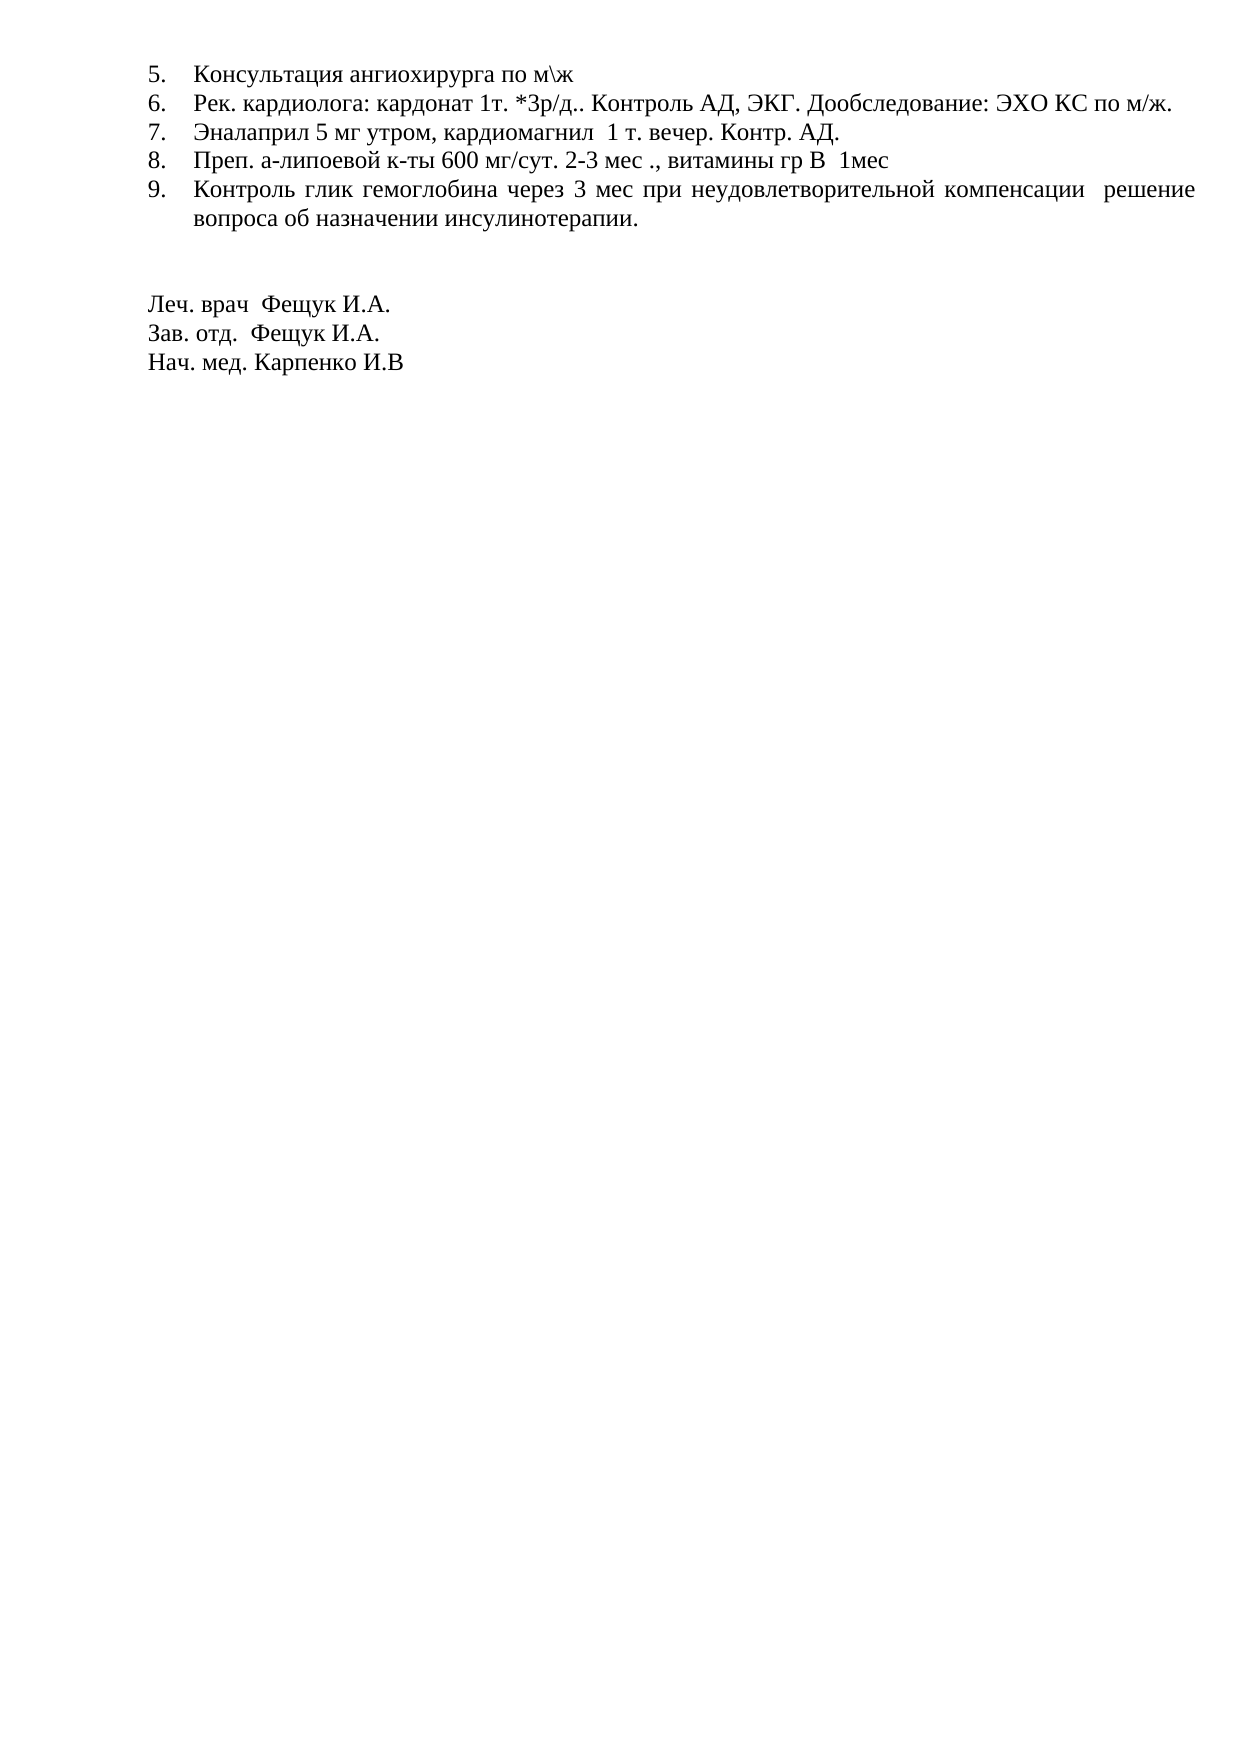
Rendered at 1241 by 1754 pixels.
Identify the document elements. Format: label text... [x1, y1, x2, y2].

list Преп. а-липоевой к-ты 600 мг/сут. 2-3 мес ., витамины гр В 1мес [148, 145, 1196, 174]
list Рек. кардиолога: кардонат 1т. *3р/д.. Контроль АД, ЭКГ. Дообследование: ЭХО КС по м/ж. [148, 88, 1196, 117]
list Эналаприл 5 мг утром, кардиомагнил 1 т. вечер. Контр. АД. [148, 117, 1196, 145]
list Консультация ангиохирурга по м\ж [148, 59, 1196, 88]
list Контроль глик гемоглобина через 3 мес при неудовлетворительной компенсации решение вопроса об назначении инсулинотерапии. [148, 174, 1196, 232]
text Нач. мед. Карпенко И.В [148, 347, 1196, 375]
subtitle Леч. врач Фещук И.А. [148, 289, 1196, 318]
text Зав. отд. Фещук И.А. [148, 318, 1196, 347]
